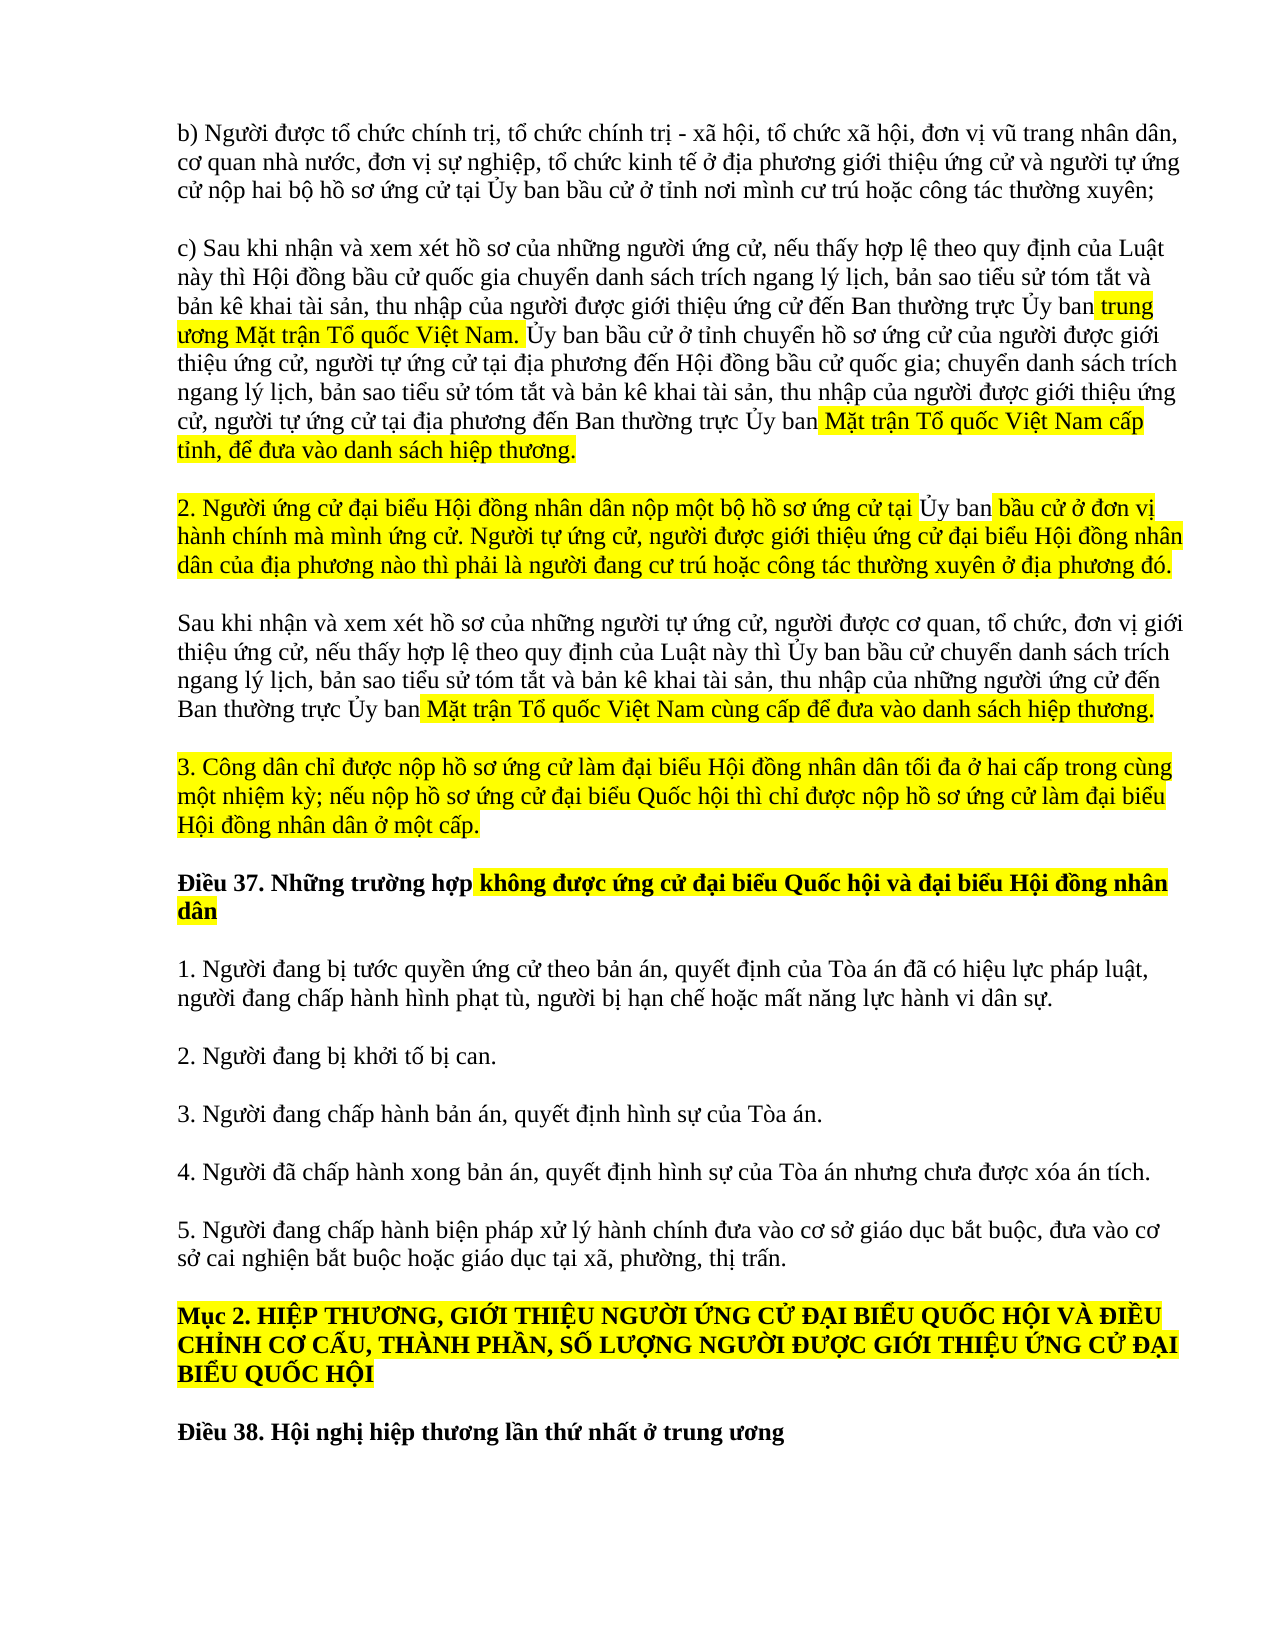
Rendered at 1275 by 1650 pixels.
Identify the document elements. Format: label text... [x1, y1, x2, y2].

text Sau khi nhận và xem xét hồ sơ của những người tự ứng cử, người được cơ quan, tổ chức, đơn vị giới thiệu ứng cử, nếu thấy hợp lệ theo quy định của Luật này thì Ủy ban bầu cử chuyển danh sách trích ngang lý lịch, bản sao tiểu sử tóm tắt và bản kê khai tài sản, thu nhập của những người ứng cử đến Ban thường trực Ủy ban Mặt trận Tổ quốc Việt Nam cùng cấp để đưa vào danh sách hiệp thương. [177, 608, 1186, 723]
text Điều 37. Những trường hợp không được ứng cử đại biểu Quốc hội và đại biểu Hội đồng nhân dân [177, 868, 1186, 925]
text c) Sau khi nhận và xem xét hồ sơ của những người ứng cử, nếu thấy hợp lệ theo quy định của Luật này thì Hội đồng bầu cử quốc gia chuyển danh sách trích ngang lý lịch, bản sao tiểu sử tóm tắt và bản kê khai tài sản, thu nhập của người được giới thiệu ứng cử đến Ban thường trực Ủy ban trung ương Mặt trận Tổ quốc Việt Nam. Ủy ban bầu cử ở tỉnh chuyển hồ sơ ứng cử của người được giới thiệu ứng cử, người tự ứng cử tại địa phương đến Hội đồng bầu cử quốc gia; chuyển danh sách trích ngang lý lịch, bản sao tiểu sử tóm tắt và bản kê khai tài sản, thu nhập của người được giới thiệu ứng cử, người tự ứng cử tại địa phương đến Ban thường trực Ủy ban Mặt trận Tổ quốc Việt Nam cấp tỉnh, để đưa vào danh sách hiệp thương. [177, 233, 1186, 463]
text b) Người được tổ chức chính trị, tổ chức chính trị - xã hội, tổ chức xã hội, đơn vị vũ trang nhân dân, cơ quan nhà nước, đơn vị sự nghiệp, tổ chức kinh tế ở địa phương giới thiệu ứng cử và người tự ứng cử nộp hai bộ hồ sơ ứng cử tại Ủy ban bầu cử ở tỉnh nơi mình cư trú hoặc công tác thường xuyên; [177, 118, 1186, 204]
text 5. Người đang chấp hành biện pháp xử lý hành chính đưa vào cơ sở giáo dục bắt buộc, đưa vào cơ sở cai nghiện bắt buộc hoặc giáo dục tại xã, phường, thị trấn. [177, 1215, 1186, 1272]
text Điều 38. Hội nghị hiệp thương lần thứ nhất ở trung ương [177, 1417, 1186, 1446]
text 1. Người đang bị tước quyền ứng cử theo bản án, quyết định của Tòa án đã có hiệu lực pháp luật, người đang chấp hành hình phạt tù, người bị hạn chế hoặc mất năng lực hành vi dân sự. [177, 954, 1186, 1012]
text Mục 2. HIỆP THƯƠNG, GIỚI THIỆU NGƯỜI ỨNG CỬ ĐẠI BIỂU QUỐC HỘI VÀ ĐIỀU CHỈNH CƠ CẤU, THÀNH PHẦN, SỐ LƯỢNG NGƯỜI ĐƯỢC GIỚI THIỆU ỨNG CỬ ĐẠI BIỂU QUỐC HỘI [374, 1301, 1186, 1388]
text 2. Người đang bị khởi tố bị can. [177, 1041, 1186, 1070]
text 4. Người đã chấp hành xong bản án, quyết định hình sự của Tòa án nhưng chưa được xóa án tích. [177, 1157, 1186, 1186]
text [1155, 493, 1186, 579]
text 3. Công dân chỉ được nộp hồ sơ ứng cử làm đại biểu Hội đồng nhân dân tối đa ở hai cấp trong cùng một nhiệm kỳ; nếu nộp hồ sơ ứng cử đại biểu Quốc hội thì chỉ được nộp hồ sơ ứng cử làm đại biểu Hội đồng nhân dân ở một cấp. [480, 752, 1186, 838]
text 3. Người đang chấp hành bản án, quyết định hình sự của Tòa án. [177, 1099, 1186, 1128]
